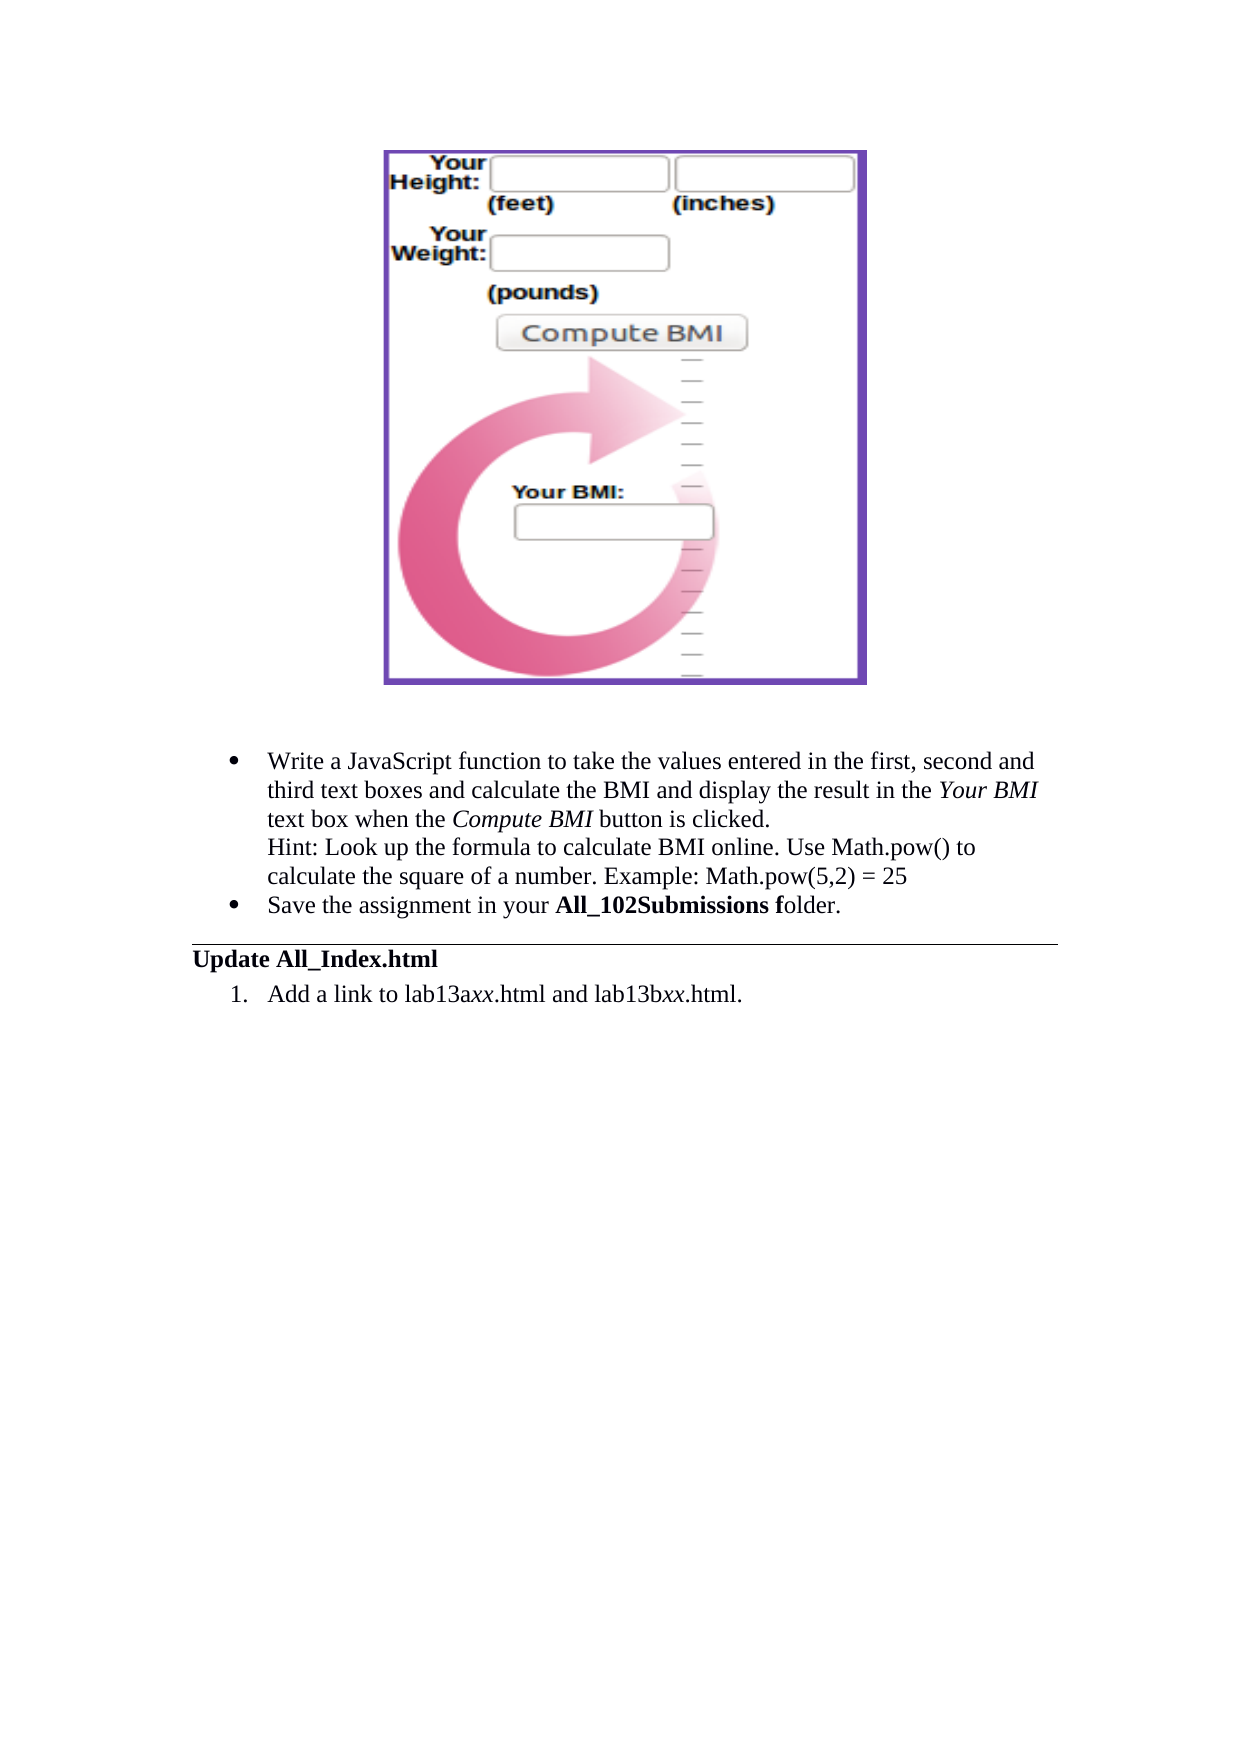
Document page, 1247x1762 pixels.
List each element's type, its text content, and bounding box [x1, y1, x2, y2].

text Hint: Look up the formula to calculate BMI online. Use Math.pow() to calculate the square of a number. Example: Math.pow(5,2) = 25 [267, 832, 1058, 890]
list Write a JavaScript function to take the values entered in the first, second and third text boxes and calculate the BMI and display the result in the Your BMI text box when the Compute BMI button is clicked. [229, 746, 1058, 832]
picture [383, 150, 867, 685]
subtitle Update All_Index.html [192, 945, 1058, 973]
list Add a link to lab13axx.html and lab13bxx.html. [229, 979, 1058, 1008]
list Save the assignment in your All_102Submissions folder. [229, 890, 1058, 919]
